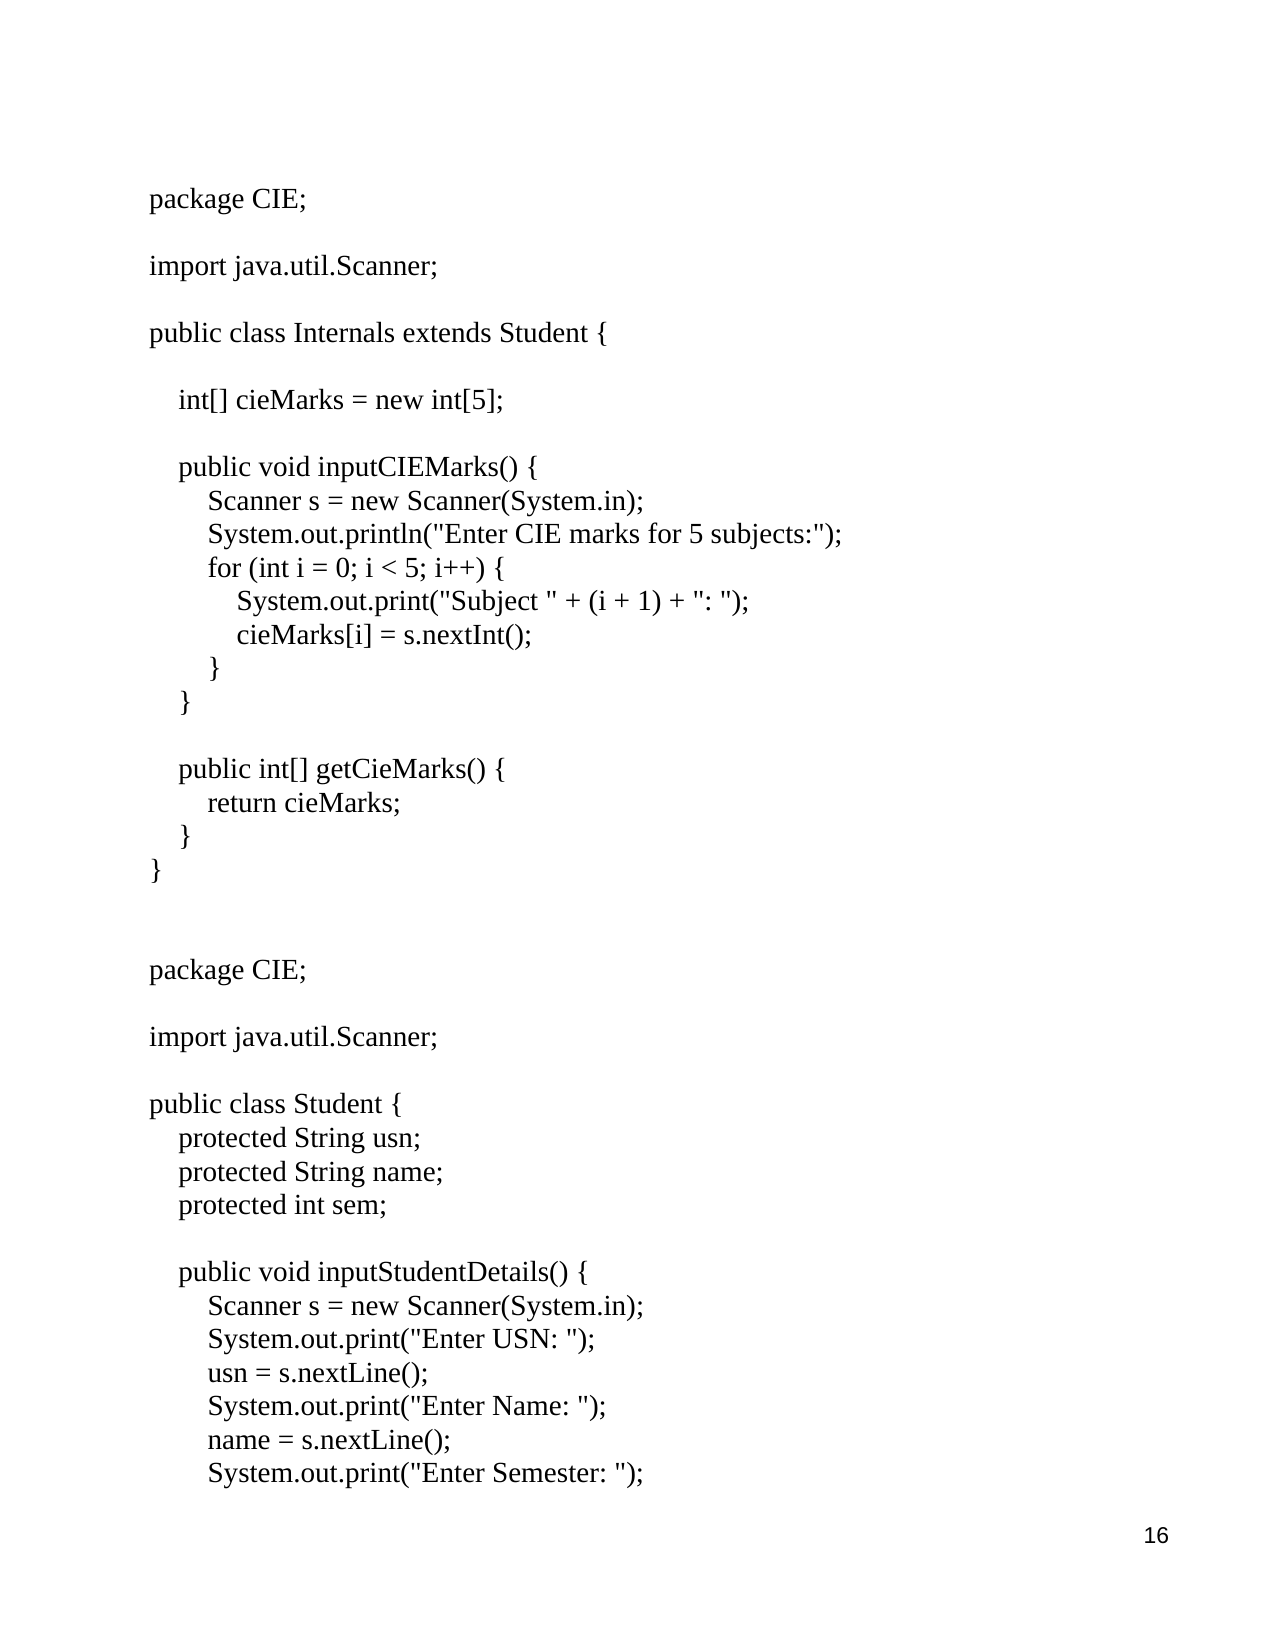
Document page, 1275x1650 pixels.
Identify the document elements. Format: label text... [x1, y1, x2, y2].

text } [149, 684, 1169, 718]
text } [149, 818, 1169, 852]
text usn = s.nextLine(); [149, 1355, 1169, 1388]
text name = s.nextLine(); [149, 1422, 1169, 1456]
text int[] cieMarks = new int[5]; [149, 382, 1169, 416]
text package CIE; [149, 952, 1169, 986]
text protected String usn; [149, 1120, 1169, 1154]
text import java.util.Scanner; [149, 1019, 1169, 1053]
text cieMarks[i] = s.nextInt(); [149, 617, 1169, 651]
text public class Internals extends Student { [149, 315, 1169, 349]
text for (int i = 0; i < 5; i++) { [149, 550, 1169, 583]
text System.out.print("Subject " + (i + 1) + ": "); [149, 583, 1169, 617]
text package CIE; [149, 181, 1169, 214]
text protected String name; [149, 1154, 1169, 1187]
text } [149, 651, 1169, 684]
text Scanner s = new Scanner(System.in); [149, 1288, 1169, 1321]
text return cieMarks; [149, 785, 1169, 818]
text } [149, 852, 1169, 885]
text System.out.print("Enter USN: "); [149, 1321, 1169, 1355]
text public void inputStudentDetails() { [149, 1254, 1169, 1288]
text public class Student { [149, 1087, 1169, 1120]
text public void inputCIEMarks() { [149, 449, 1169, 483]
text public int[] getCieMarks() { [149, 751, 1169, 785]
text import java.util.Scanner; [149, 248, 1169, 282]
text Scanner s = new Scanner(System.in); [149, 483, 1169, 516]
text protected int sem; [149, 1187, 1169, 1221]
text System.out.print("Enter Name: "); [149, 1388, 1169, 1422]
text System.out.println("Enter CIE marks for 5 subjects:"); [149, 516, 1169, 550]
text System.out.print("Enter Semester: "); [149, 1456, 1169, 1489]
